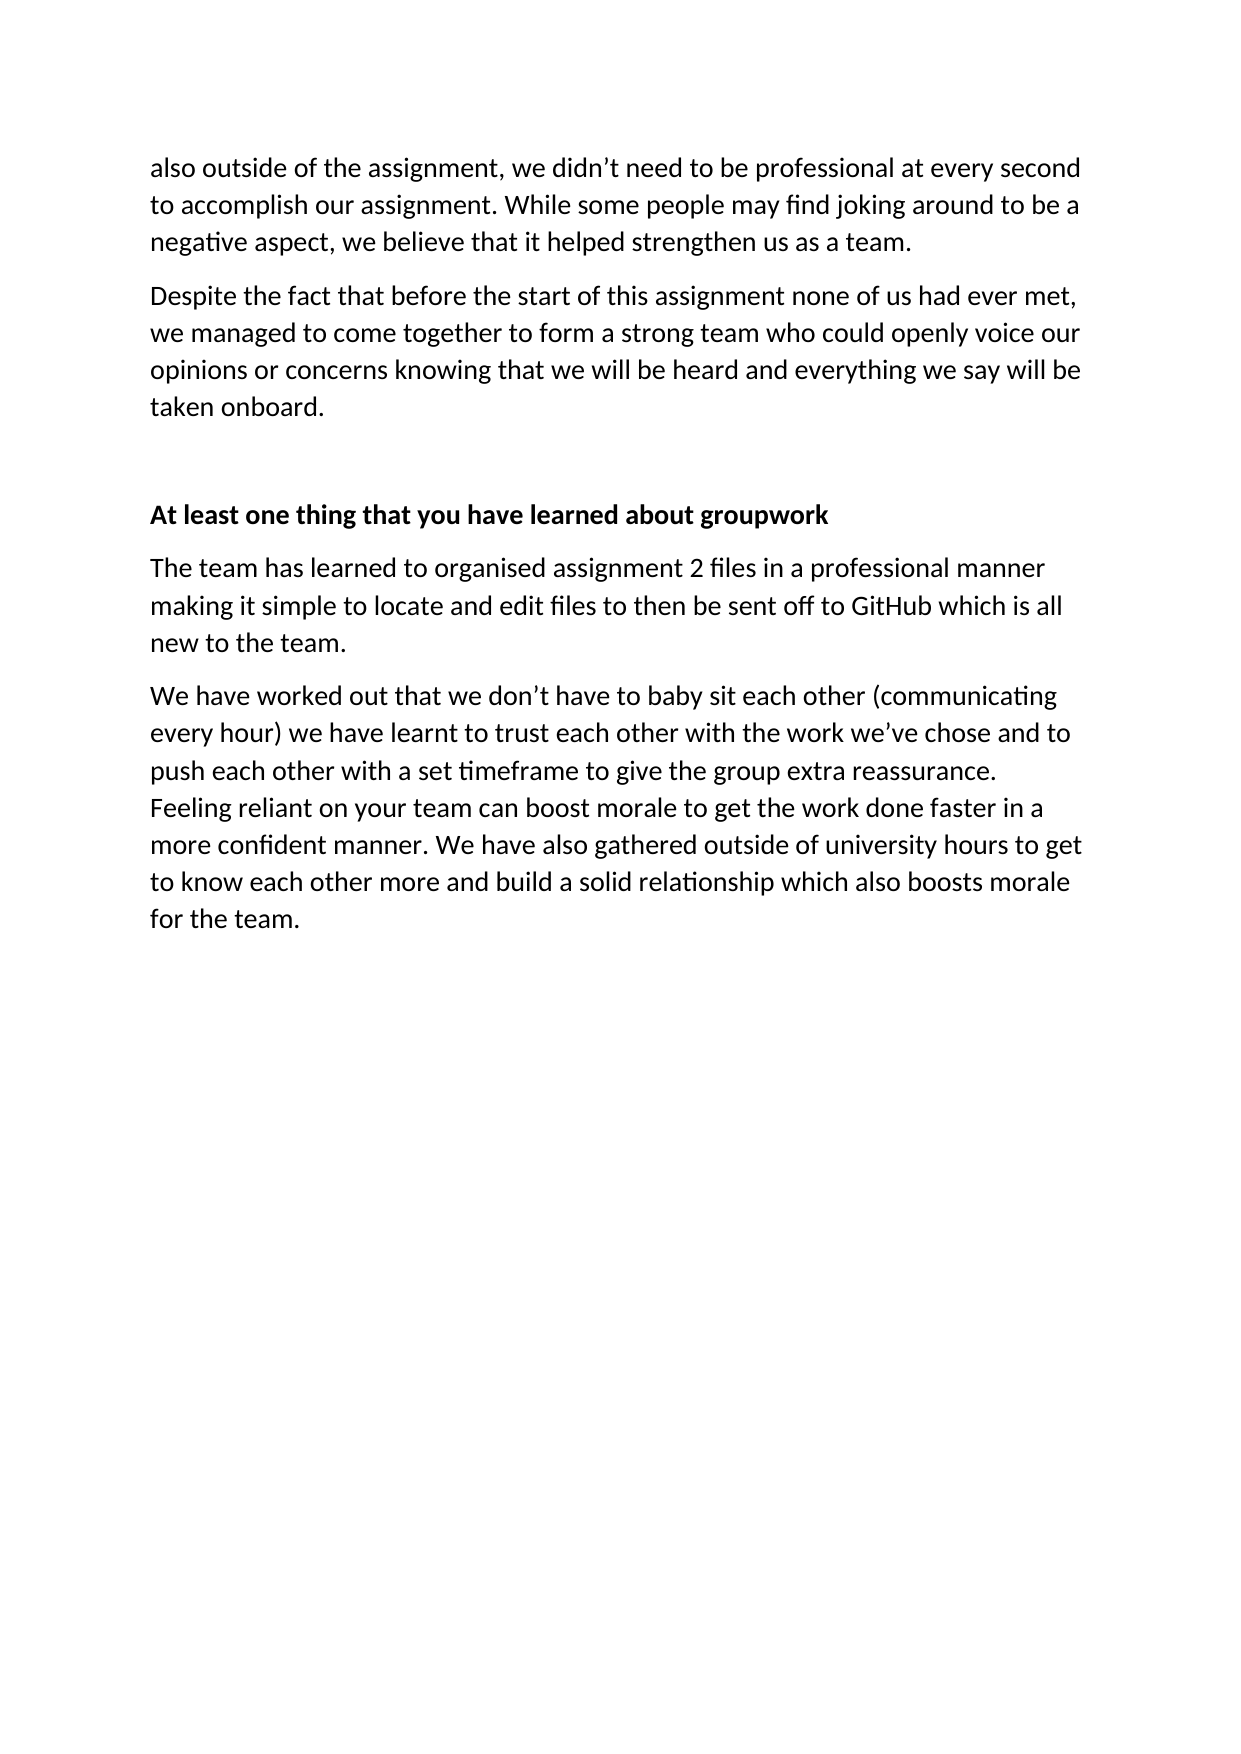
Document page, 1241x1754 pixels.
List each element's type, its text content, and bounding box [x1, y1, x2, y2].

text Despite the fact that before the start of this assignment none of us had ever met, we managed to come together to form a strong team who could openly voice our opinions or concerns knowing that we will be heard and everything we say will be taken onboard. [150, 278, 1090, 423]
text The team has learned to organised assignment 2 files in a professional manner making it simple to locate and edit files to then be sent off to GitHub which is all new to the team. [150, 550, 1090, 659]
text At least one thing that you have learned about groupwork [150, 497, 1090, 531]
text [150, 150, 1090, 258]
text We have worked out that we don’t have to baby sit each other (communicating every hour) we have learnt to trust each other with the work we’ve chose and to push each other with a set timeframe to give the group extra reassurance. Feeling reliant on your team can boost morale to get the work done faster in a more confident manner. We have also gathered outside of university hours to get to know each other more and build a solid relationship which also boosts morale for the team. [150, 678, 1090, 935]
